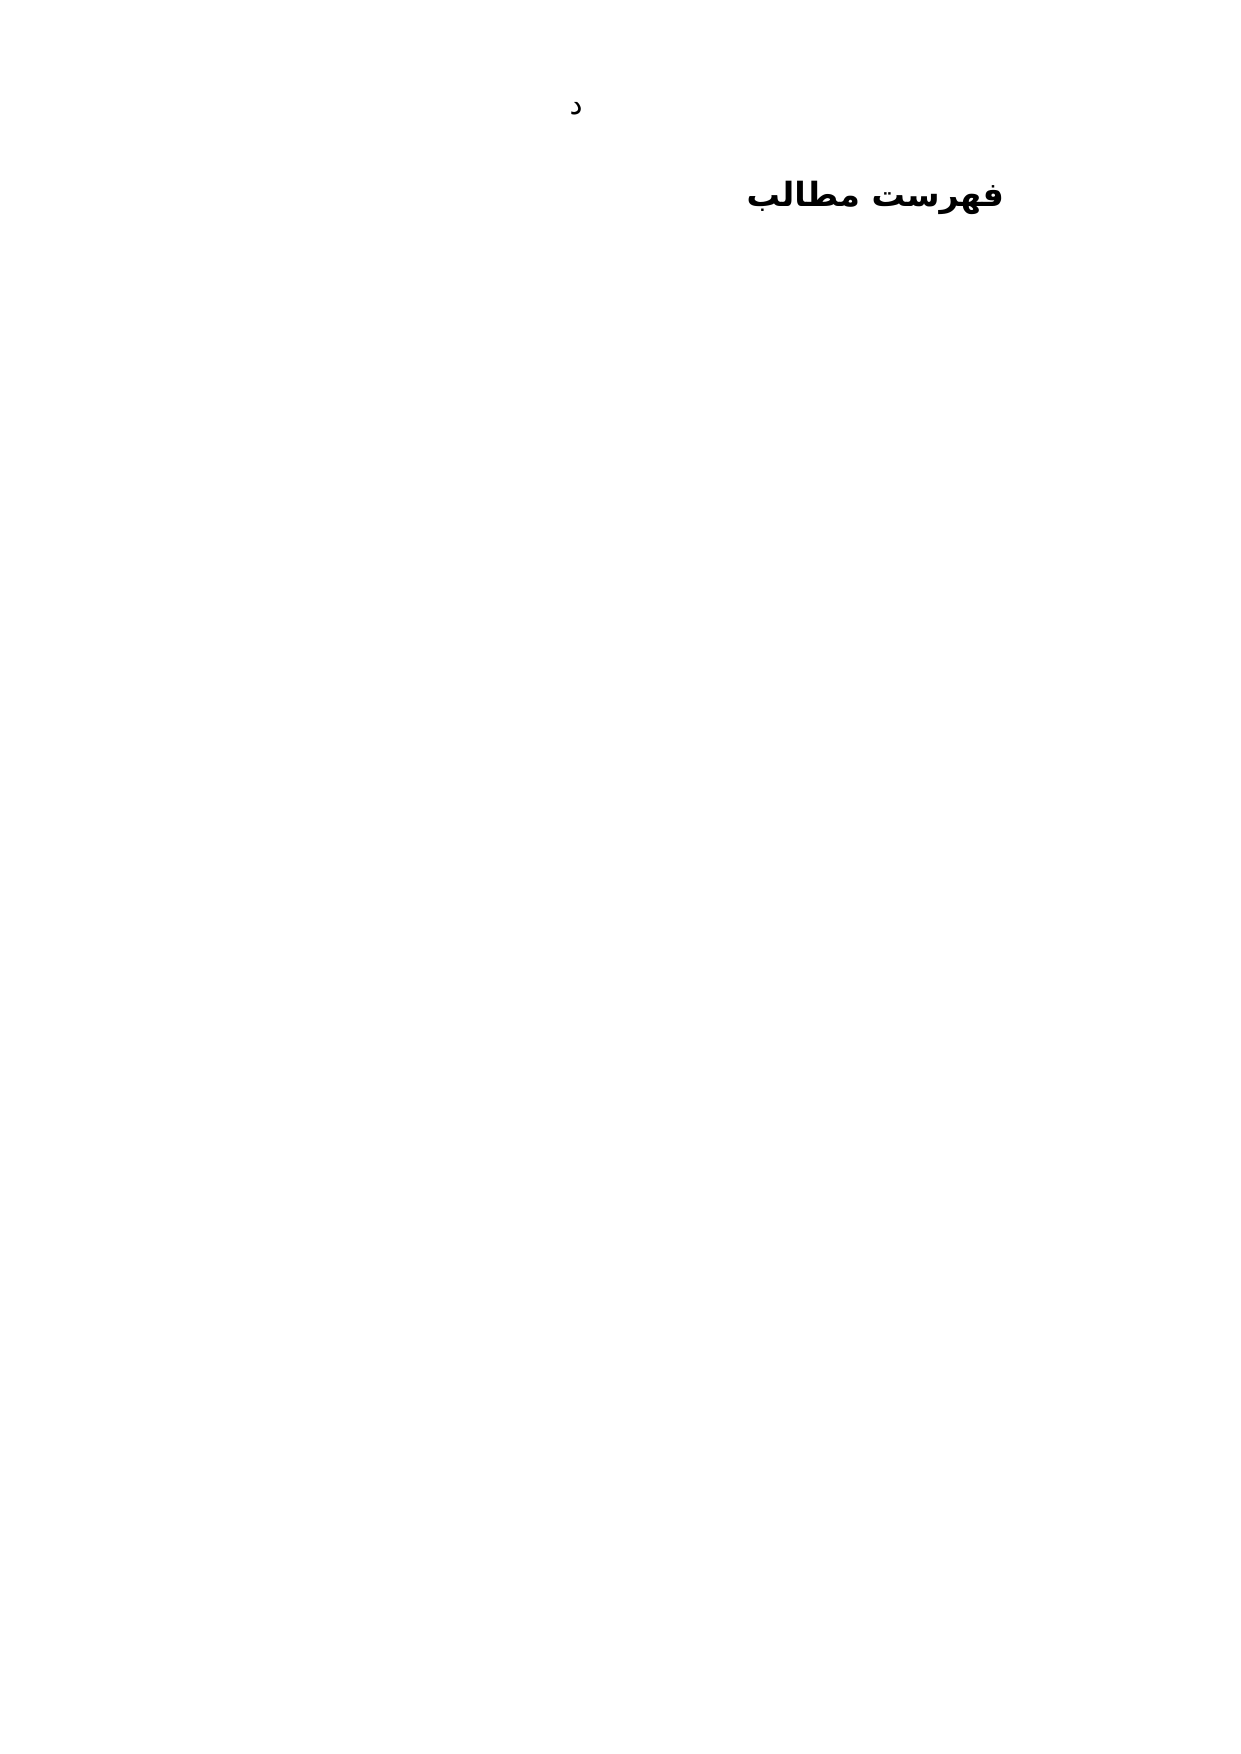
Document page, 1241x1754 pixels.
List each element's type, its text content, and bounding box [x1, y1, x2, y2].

text فهرست مطالب [148, 175, 1063, 214]
